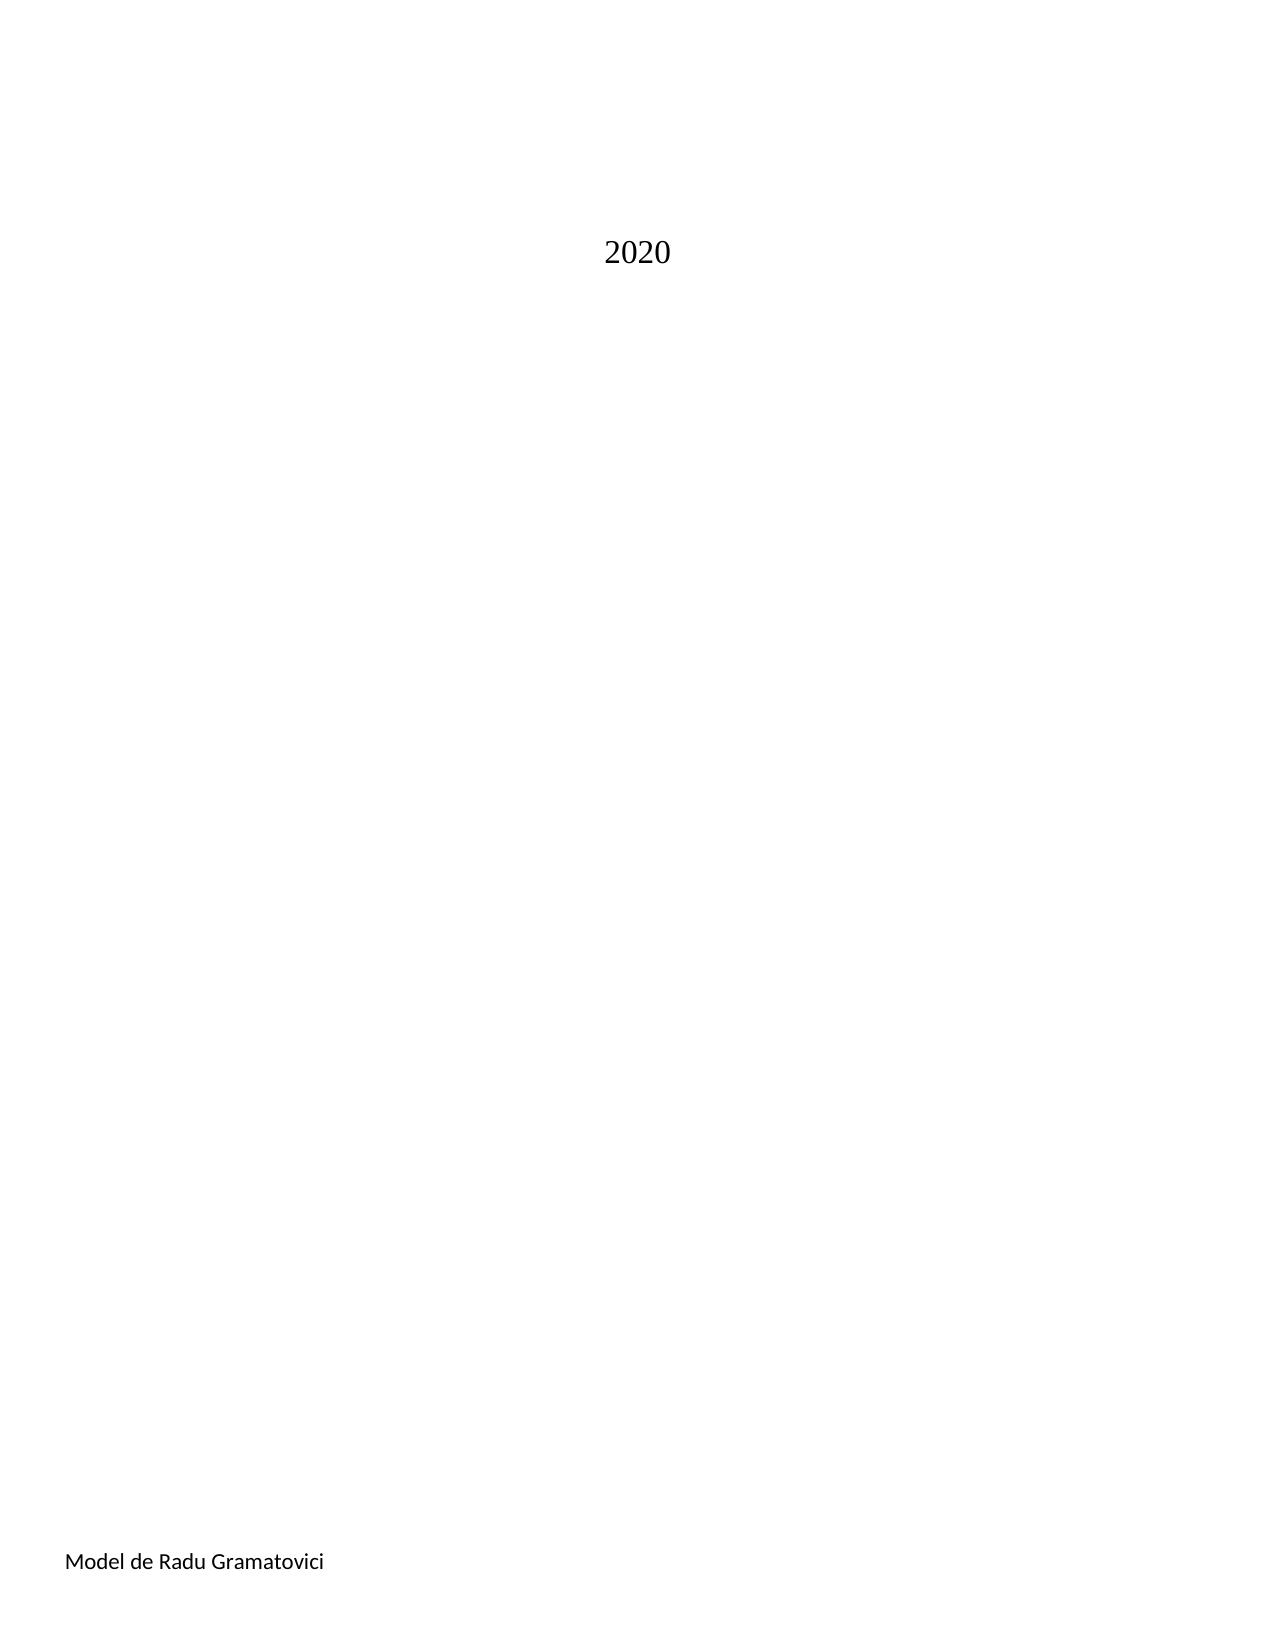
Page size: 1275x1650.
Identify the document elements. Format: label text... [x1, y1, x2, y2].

text 2020 [64, 232, 1210, 271]
